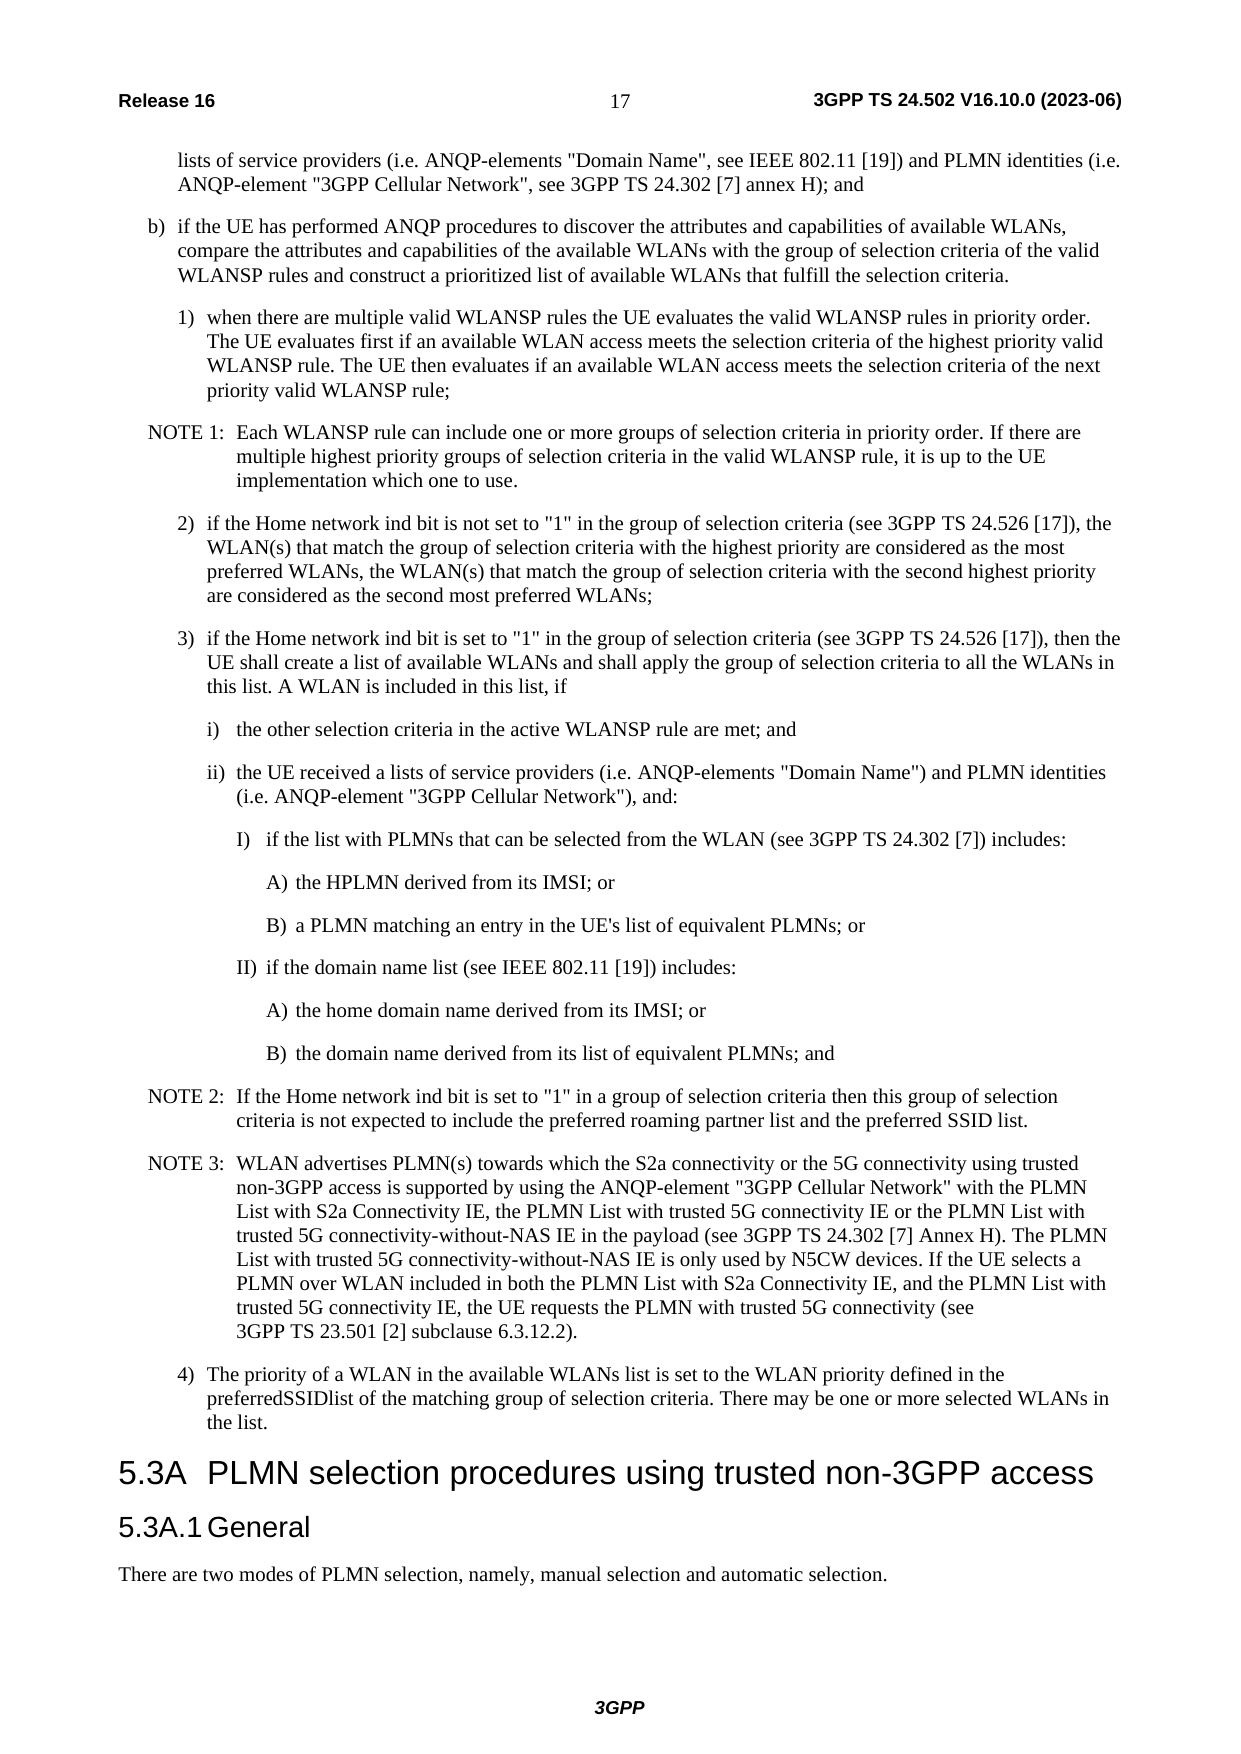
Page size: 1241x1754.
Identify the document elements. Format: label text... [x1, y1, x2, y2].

text 4) The priority of a WLAN in the available WLANs list is set to the WLAN priority defined in the preferredSSIDlist of the matching group of selection criteria. There may be one or more selected WLANs in the list. [177, 1362, 1122, 1434]
subtitle 5.3A.1 General [118, 1510, 1122, 1543]
text I) if the list with PLMNs that can be selected from the WLAN (see 3GPP TS 24.302 [7]) includes: [236, 827, 1122, 851]
text NOTE 1: Each WLANSP rule can include one or more groups of selection criteria in priority order. If there are multiple highest priority groups of selection criteria in the valid WLANSP rule, it is up to the UE implementation which one to use. [148, 420, 1122, 492]
text ii) the UE received a lists of service providers (i.e. ANQP-elements "Domain Name") and PLMN identities (i.e. ANQP-element "3GPP Cellular Network"), and: [207, 760, 1122, 808]
text B) a PLMN matching an entry in the UE's list of equivalent PLMNs; or [266, 912, 1122, 937]
text 2) if the Home network ind bit is not set to "1" in the group of selection criteria (see 3GPP TS 24.526 [17]), the WLAN(s) that match the group of selection criteria with the highest priority are considered as the most preferred WLANs, the WLAN(s) that match the group of selection criteria with the second highest priority are considered as the second most preferred WLANs; [177, 511, 1122, 607]
text B) the domain name derived from its list of equivalent PLMNs; and [266, 1041, 1122, 1065]
text A) the HPLMN derived from its IMSI; or [266, 870, 1122, 894]
text 3) if the Home network ind bit is set to "1" in the group of selection criteria (see 3GPP TS 24.526 [17]), then the UE shall create a list of available WLANs and shall apply the group of selection criteria to all the WLANs in this list. A WLAN is included in this list, if [177, 626, 1122, 698]
subtitle 5.3A PLMN selection procedures using trusted non-3GPP access [118, 1453, 1122, 1491]
text A) the home domain name derived from its IMSI; or [266, 998, 1122, 1022]
text NOTE 2: If the Home network ind bit is set to "1" in a group of selection criteria then this group of selection criteria is not expected to include the preferred roaming partner list and the preferred SSID list. [148, 1084, 1122, 1132]
text There are two modes of PLMN selection, namely, manual selection and automatic selection. [118, 1562, 1122, 1586]
text 1) when there are multiple valid WLANSP rules the UE evaluates the valid WLANSP rules in priority order. The UE evaluates first if an available WLAN access meets the selection criteria of the highest priority valid WLANSP rule. The UE then evaluates if an available WLAN access meets the selection criteria of the next priority valid WLANSP rule; [177, 305, 1122, 402]
text NOTE 3: WLAN advertises PLMN(s) towards which the S2a connectivity or the 5G connectivity using trusted non-3GPP access is supported by using the ANQP-element "3GPP Cellular Network" with the PLMN List with S2a Connectivity IE, the PLMN List with trusted 5G connectivity IE or the PLMN List with trusted 5G connectivity-without-NAS IE in the payload (see 3GPP TS 24.302 [7] Annex H). The PLMN List with trusted 5G connectivity-without-NAS IE is only used by N5CW devices. If the UE selects a PLMN over WLAN included in both the PLMN List with S2a Connectivity IE, and the PLMN List with trusted 5G connectivity IE, the UE requests the PLMN with trusted 5G connectivity (see 3GPP TS 23.501 [2] subclause 6.3.12.2). [148, 1151, 1122, 1343]
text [148, 147, 1122, 196]
text i) the other selection criteria in the active WLANSP rule are met; and [207, 717, 1122, 741]
text b) if the UE has performed ANQP procedures to discover the attributes and capabilities of available WLANs, compare the attributes and capabilities of the available WLANs with the group of selection criteria of the valid WLANSP rules and construct a prioritized list of available WLANs that fulfill the selection criteria. [148, 214, 1122, 287]
text II) if the domain name list (see IEEE 802.11 [19]) includes: [236, 955, 1122, 979]
